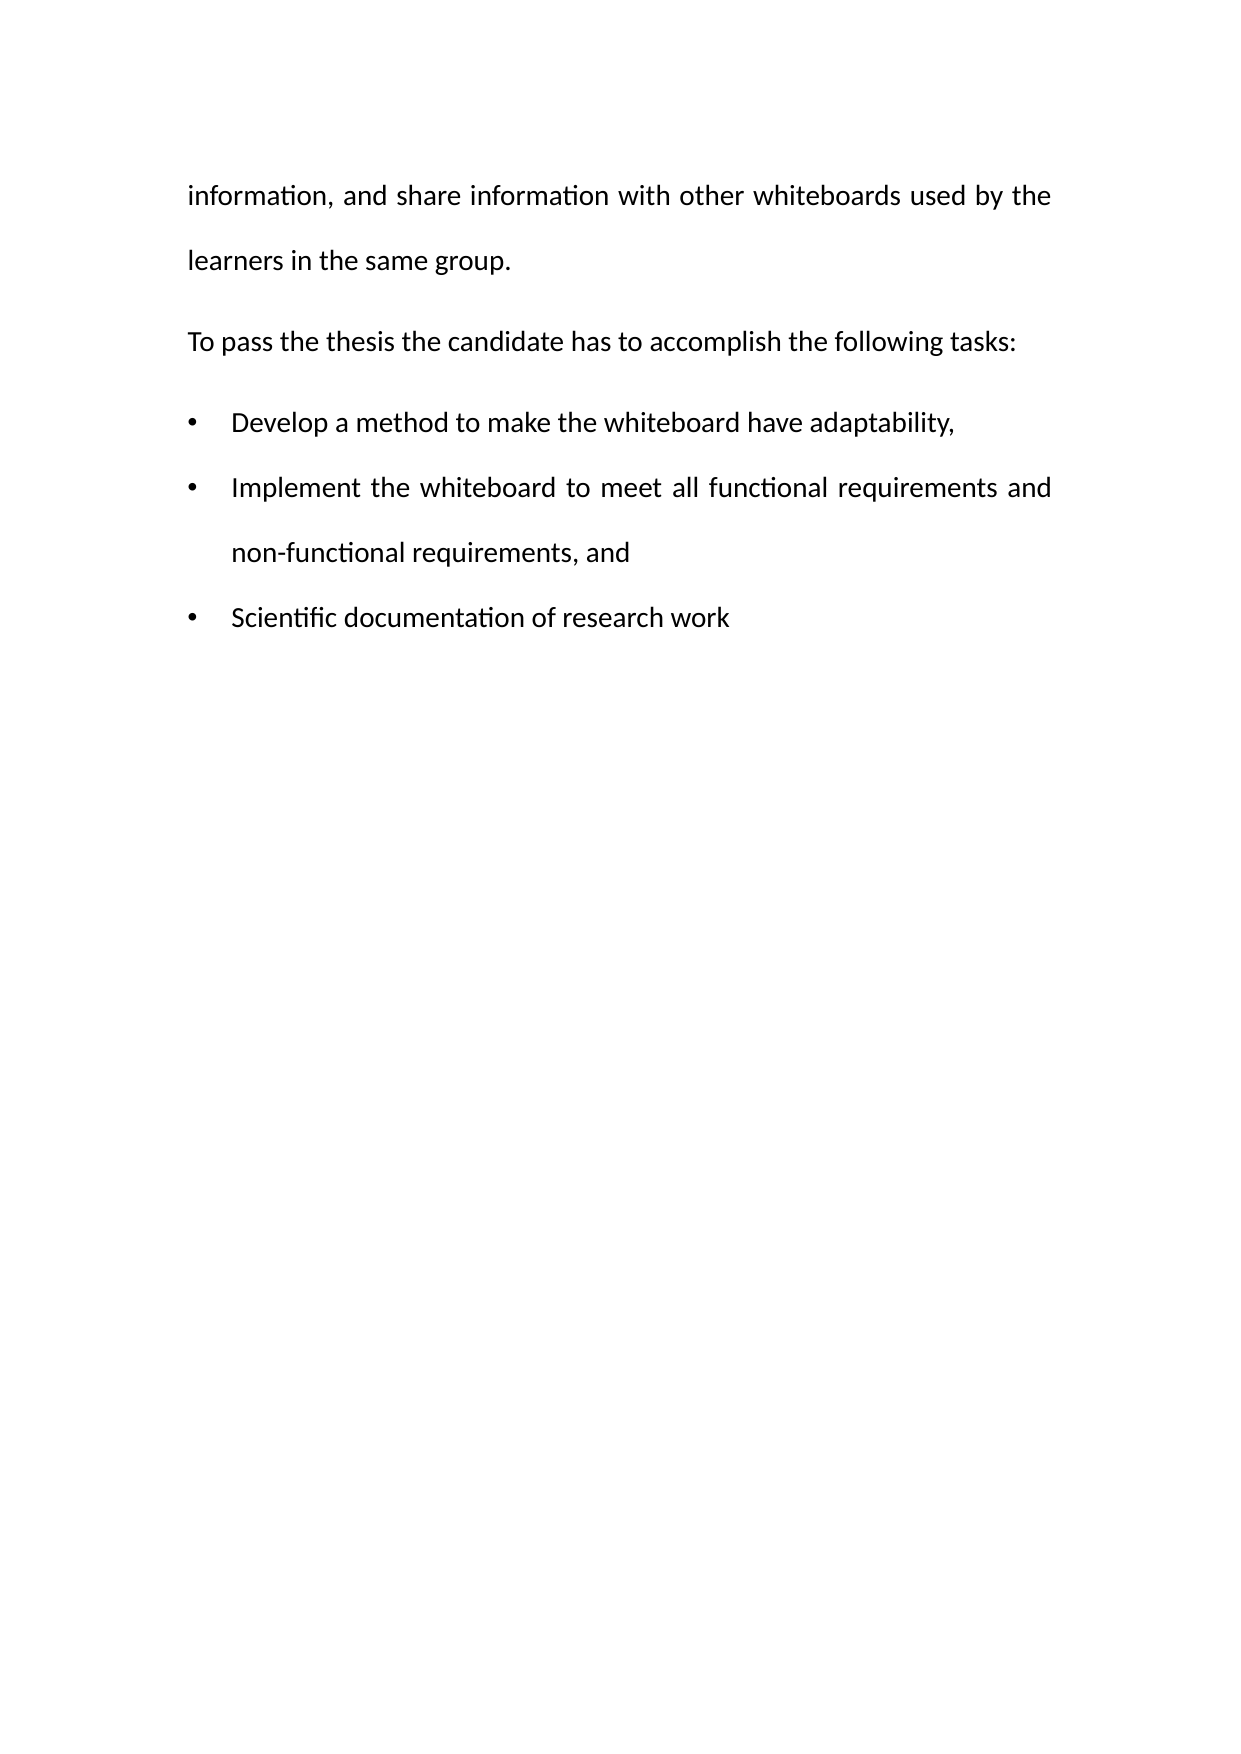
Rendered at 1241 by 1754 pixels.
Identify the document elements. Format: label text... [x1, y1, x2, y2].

text To pass the thesis the candidate has to accomplish the following tasks: [187, 308, 1053, 373]
list Scientific documentation of research work [187, 584, 1053, 649]
list Develop a method to make the whiteboard have adaptability, [187, 389, 1053, 454]
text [187, 162, 1053, 292]
list Implement the whiteboard to meet all functional requirements and non-functional requirements, and [187, 454, 1053, 584]
